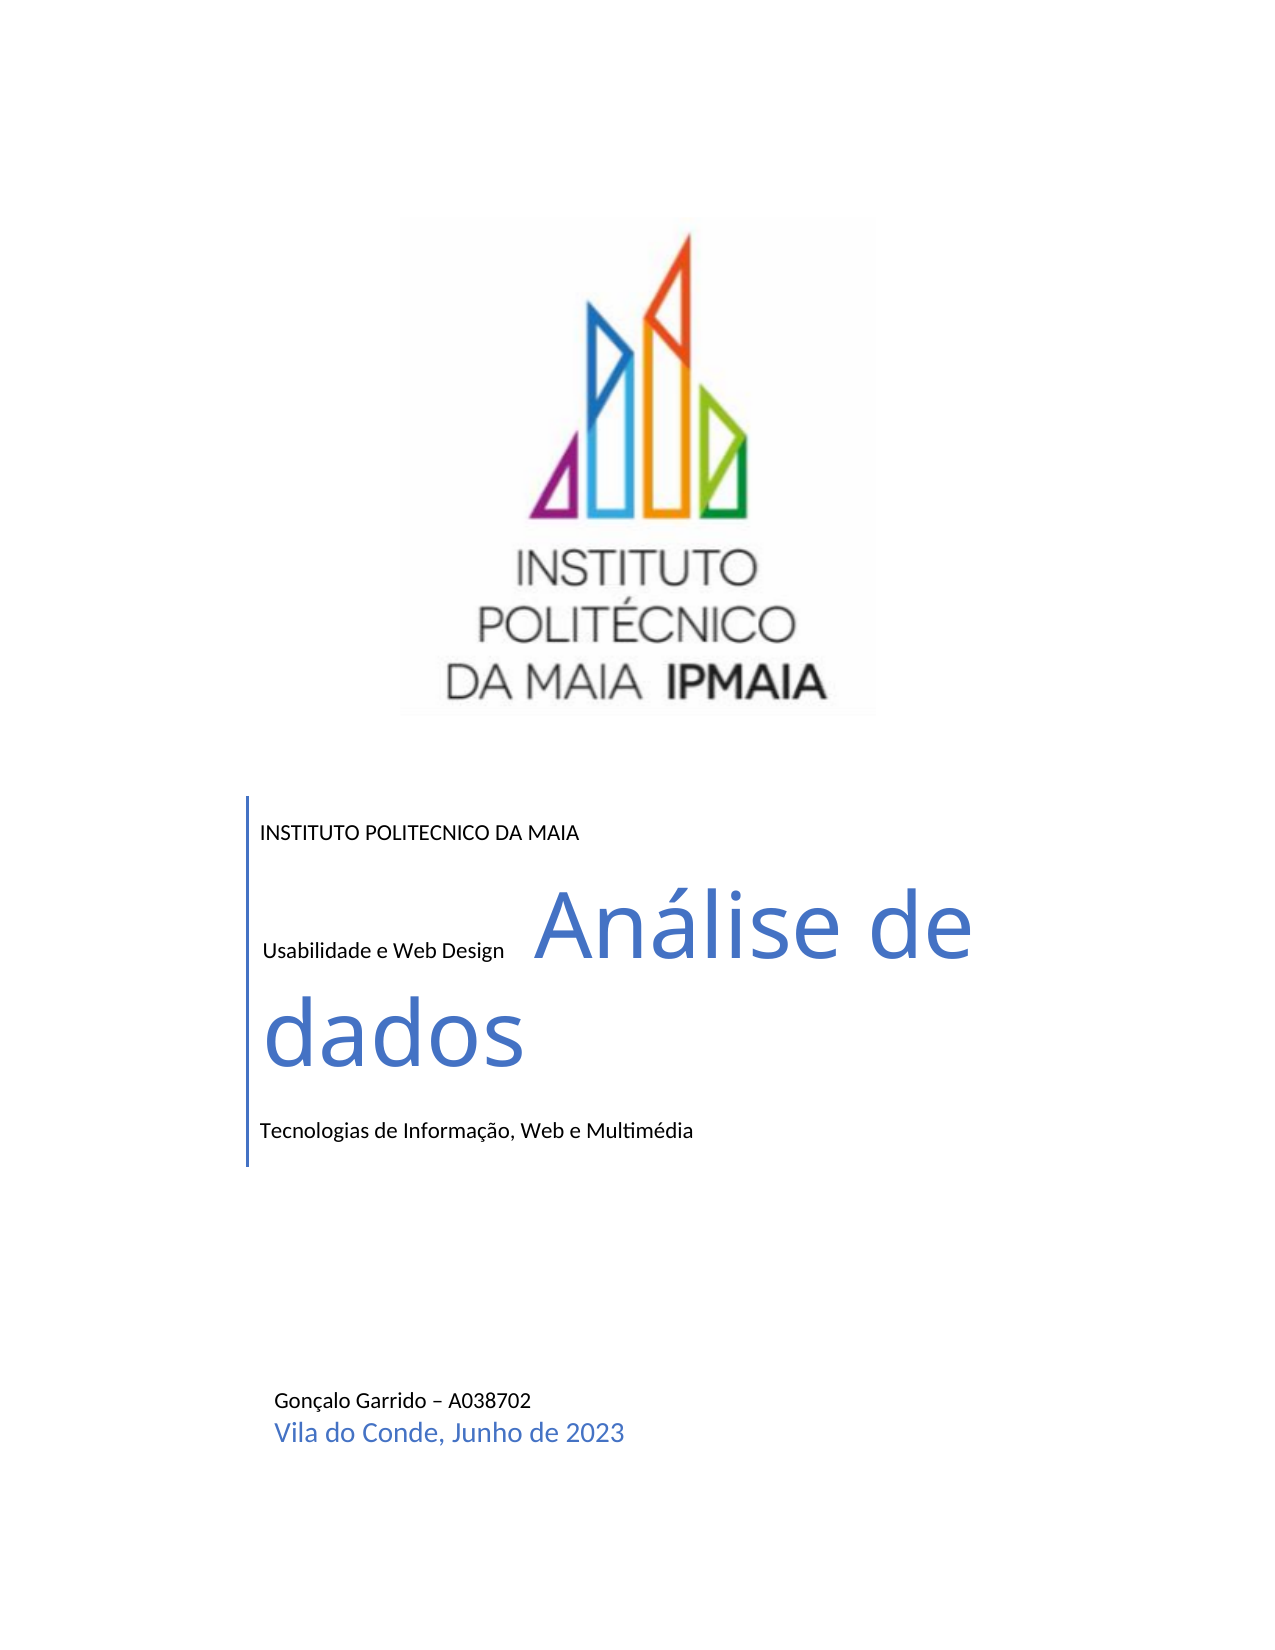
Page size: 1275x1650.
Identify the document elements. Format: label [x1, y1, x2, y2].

picture [399, 217, 876, 733]
